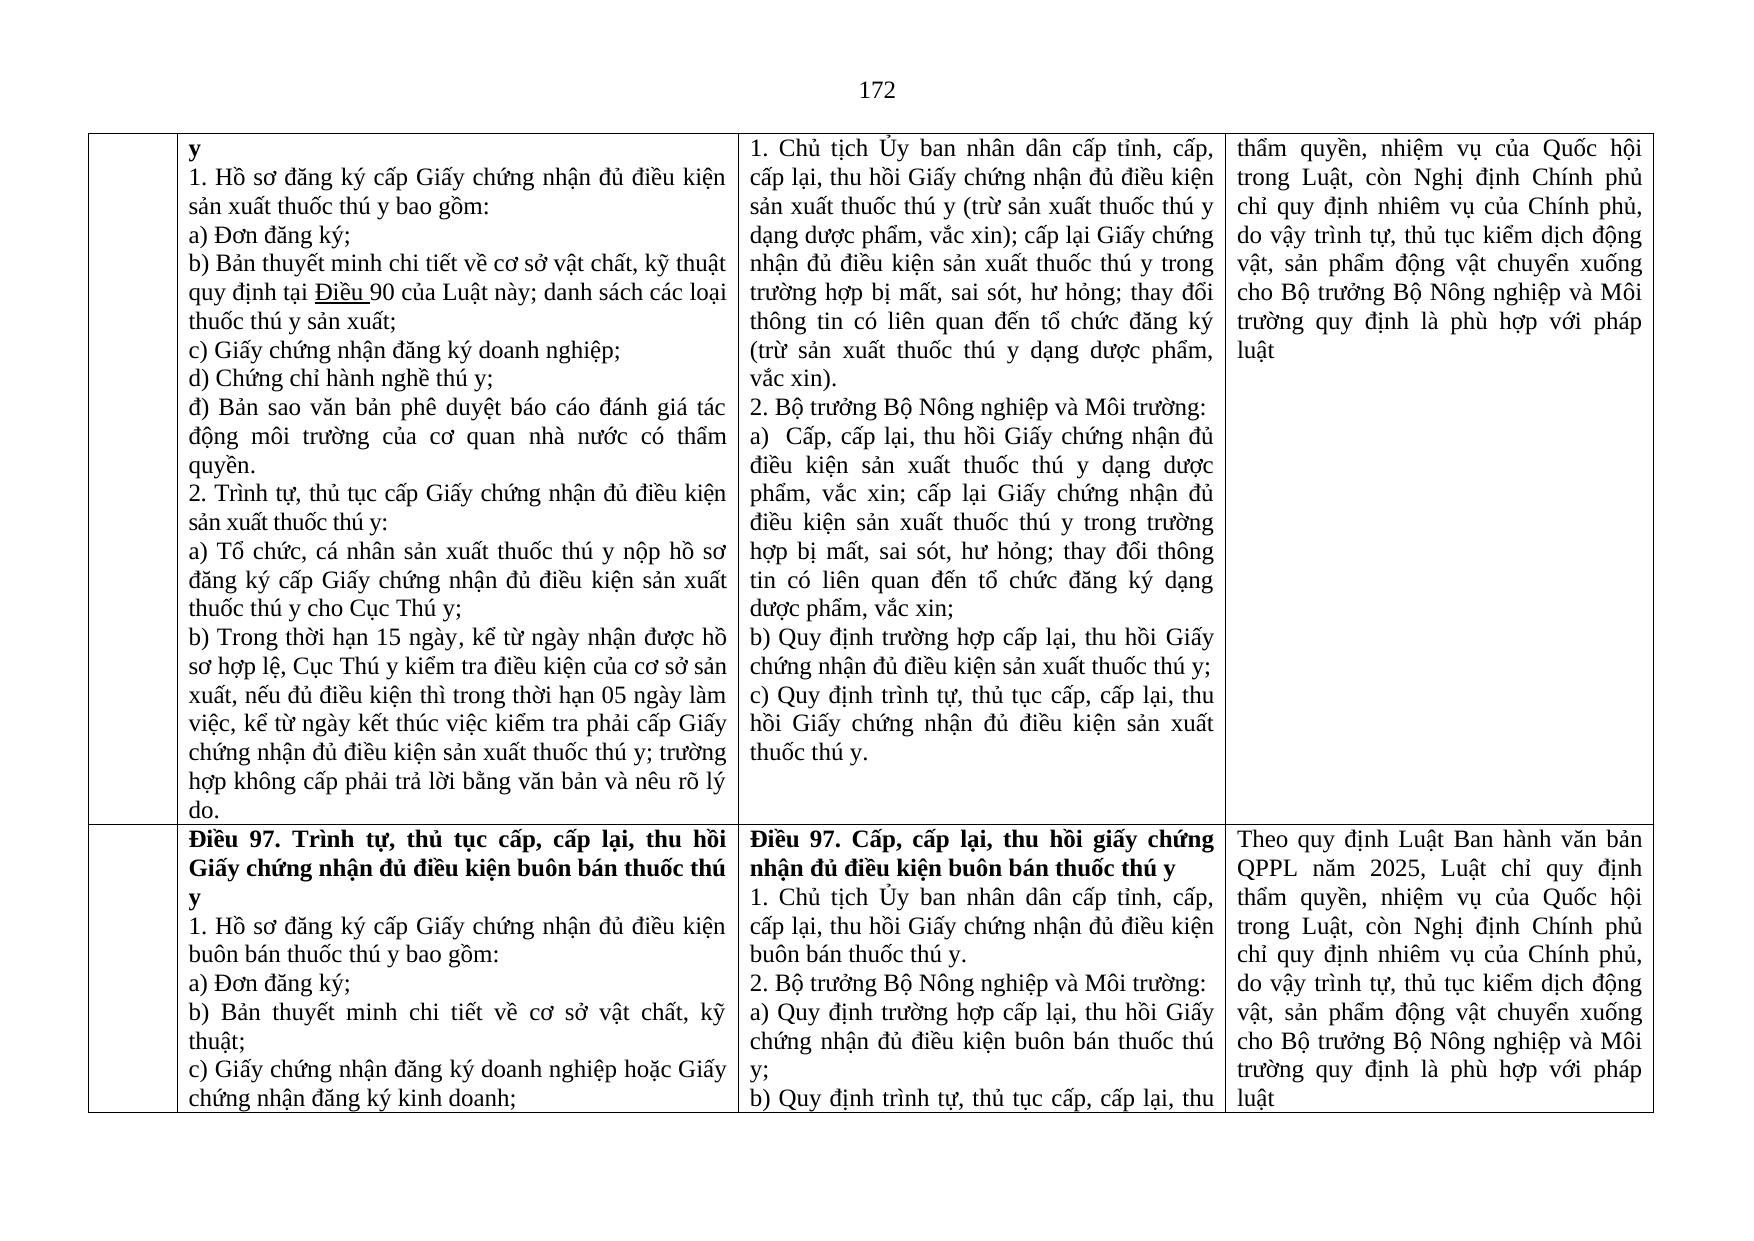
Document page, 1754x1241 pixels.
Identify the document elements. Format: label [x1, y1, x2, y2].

table_cell [1226, 825, 1653, 1112]
table_cell [178, 134, 738, 823]
table_cell [178, 825, 738, 1112]
table_cell [739, 134, 1225, 823]
table_cell [739, 825, 1225, 1112]
table_cell [89, 825, 177, 1112]
table_cell [1226, 134, 1653, 823]
table_cell [89, 134, 177, 823]
